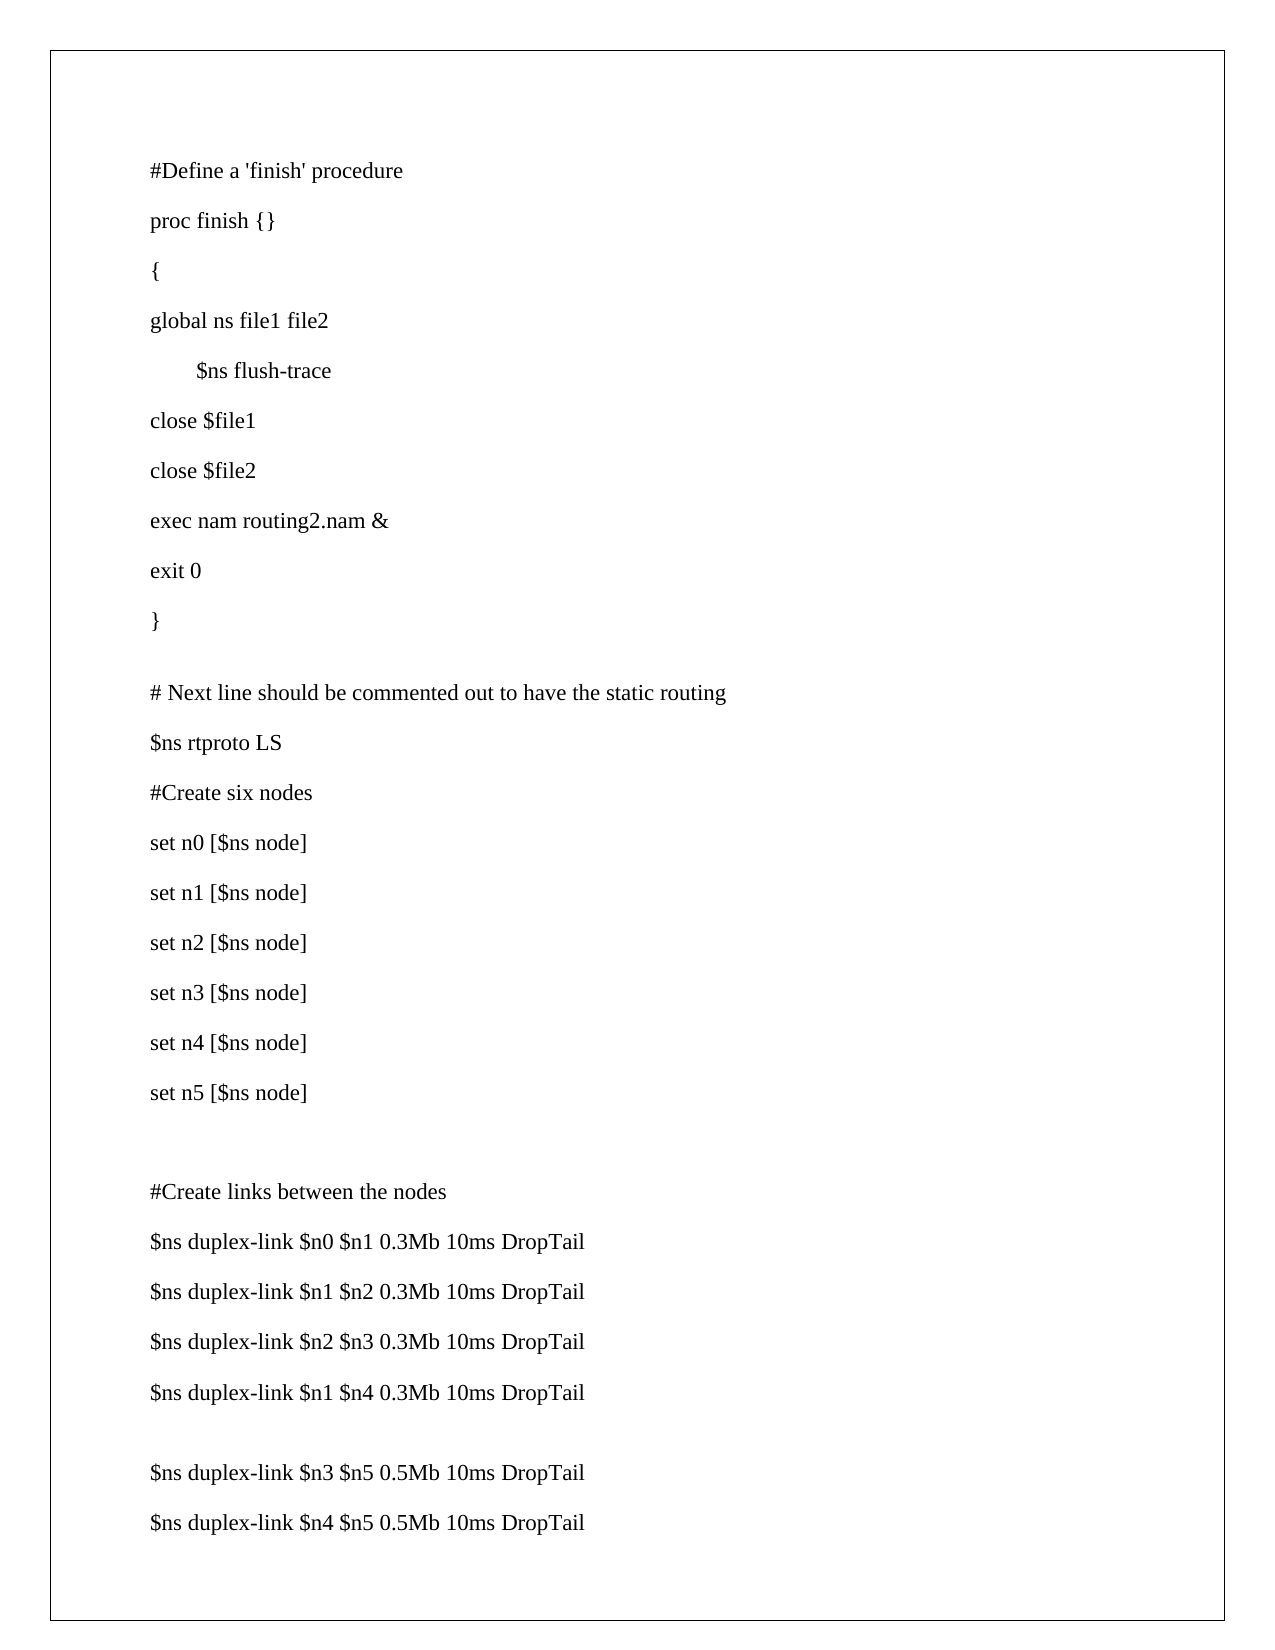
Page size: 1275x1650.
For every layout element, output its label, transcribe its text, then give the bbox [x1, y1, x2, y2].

text } [150, 607, 1192, 634]
text global ns file1 file2 [150, 307, 1192, 334]
text # Next line should be commented out to have the static routing [150, 679, 1192, 705]
text $ns duplex-link $n0 $n1 0.3Mb 10ms DropTail [150, 1228, 1192, 1255]
text $ns duplex-link $n2 $n3 0.3Mb 10ms DropTail [150, 1328, 1192, 1355]
text $ns flush-trace close $file1 [150, 358, 334, 434]
text { [150, 258, 1192, 284]
text $ns duplex-link $n4 $n5 0.5Mb 10ms DropTail [150, 1509, 1192, 1535]
text $ns duplex-link $n1 $n2 0.3Mb 10ms DropTail [150, 1278, 1192, 1305]
text $ns rtproto LS #Create six nodes set n0 [$ns node] set n1 [$ns node] set n2 [$ns node] set n3 [$ns node] set n4 [$ns node] set n5 [$ns node] [150, 729, 315, 1105]
text close $file2 [150, 458, 1192, 484]
text #Define a 'finish' procedure proc finish {} [150, 158, 405, 234]
text #Create links between the nodes [150, 1178, 1192, 1205]
text $ns duplex-link $n3 $n5 0.5Mb 10ms DropTail [150, 1459, 1192, 1485]
text exec nam routing2.nam & exit 0 [150, 507, 391, 584]
text $ns duplex-link $n1 $n4 0.3Mb 10ms DropTail [150, 1378, 1192, 1405]
